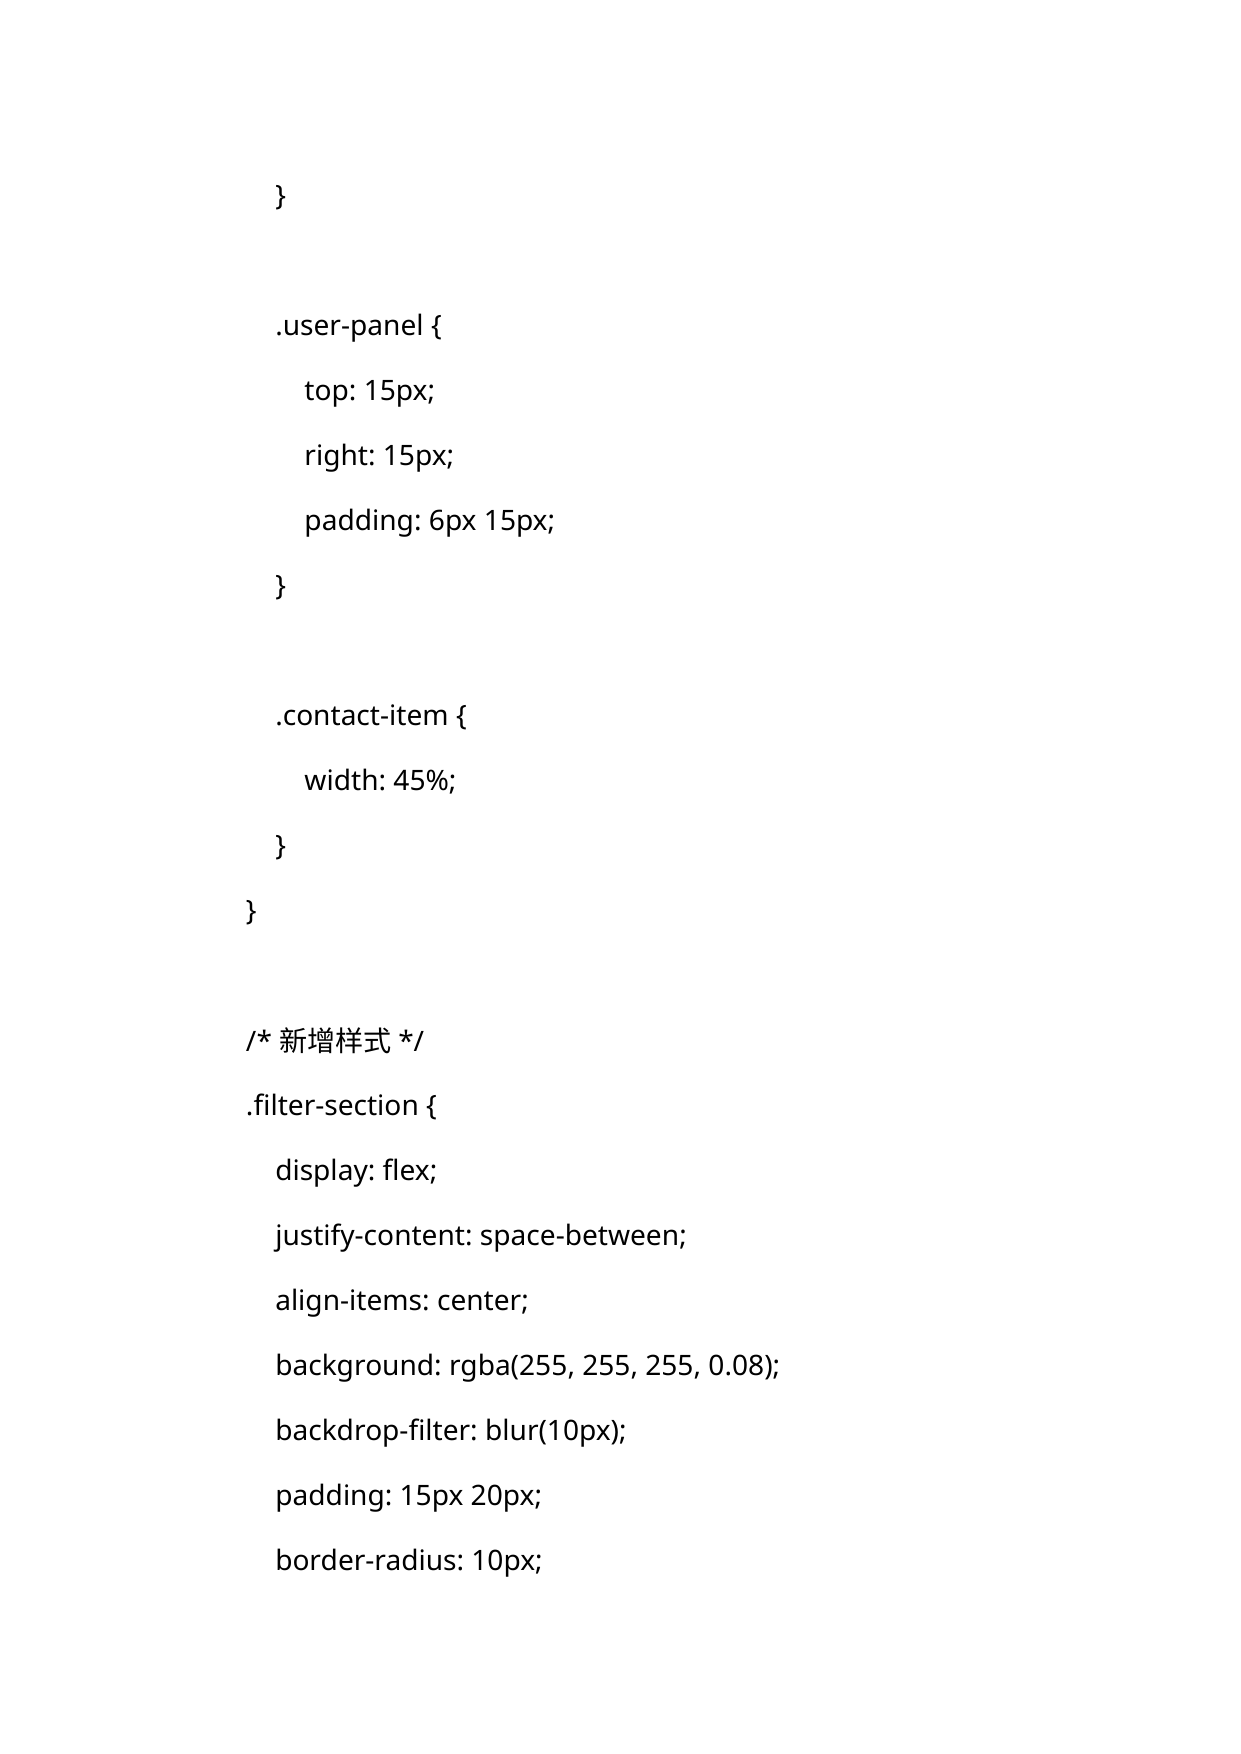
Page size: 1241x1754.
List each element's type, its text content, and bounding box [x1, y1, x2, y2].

text } [187, 812, 1053, 877]
text } [187, 162, 1053, 227]
text .contact-item { [187, 682, 1053, 747]
text backdrop-filter: blur(10px); [187, 1397, 1053, 1462]
text background: rgba(255, 255, 255, 0.08); [187, 1332, 1053, 1397]
text } [187, 877, 1053, 942]
text border-radius: 10px; [187, 1527, 1053, 1592]
text .user-panel { [187, 292, 1053, 357]
text justify-content: space-between; [187, 1202, 1053, 1267]
text right: 15px; [187, 422, 1053, 487]
text top: 15px; [187, 357, 1053, 422]
text } [187, 552, 1053, 617]
text width: 45%; [187, 747, 1053, 812]
text .filter-section { [187, 1072, 1053, 1137]
text padding: 6px 15px; [187, 487, 1053, 552]
text align-items: center; [187, 1267, 1053, 1332]
text padding: 15px 20px; [187, 1462, 1053, 1527]
text /* 新增样式 */ [187, 1007, 1053, 1072]
text display: flex; [187, 1137, 1053, 1202]
